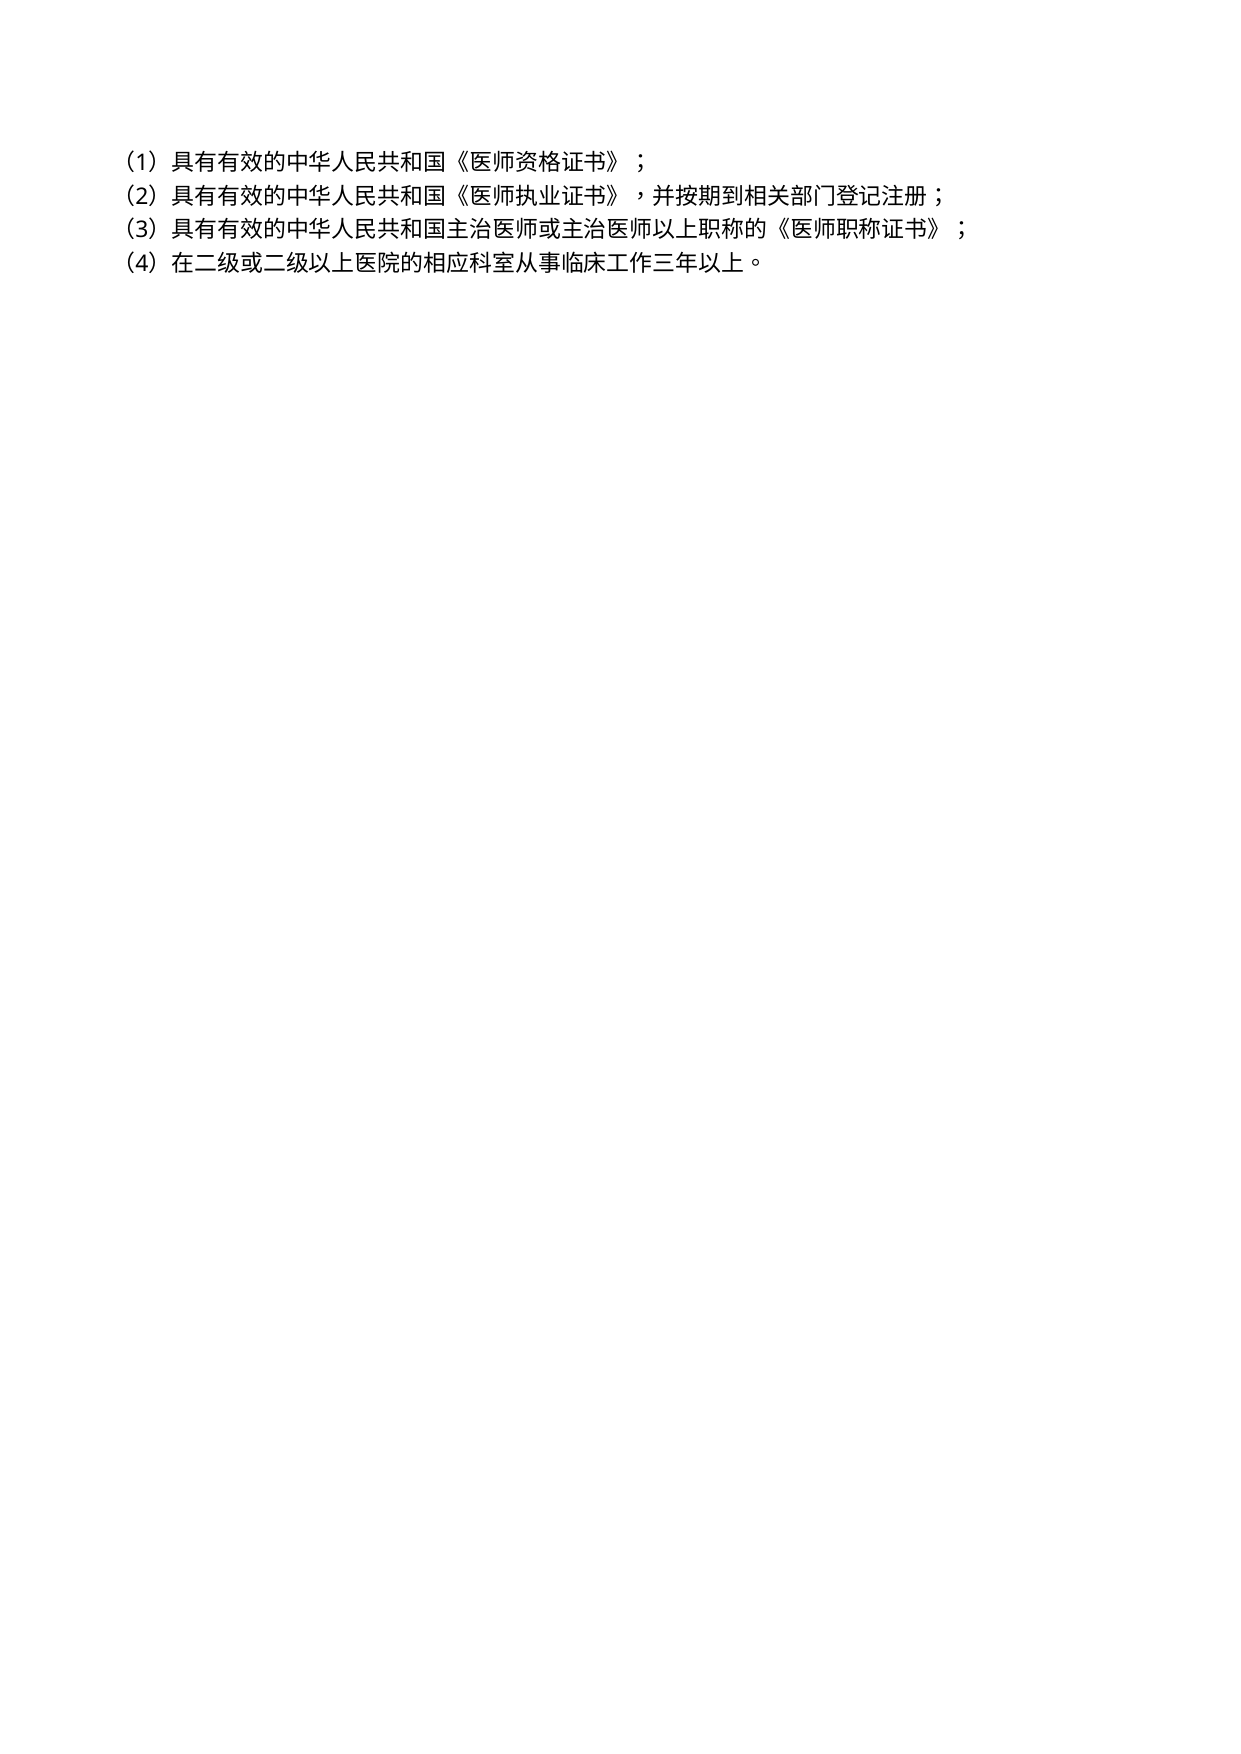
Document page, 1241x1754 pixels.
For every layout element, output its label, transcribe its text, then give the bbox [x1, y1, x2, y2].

text （4）在二级或二级以上医院的相应科室从事临床工作三年以上。 [112, 247, 1065, 278]
text （3）具有有效的中华人民共和国主治医师或主治医师以上职称的《医师职称证书》； [112, 213, 1065, 244]
text （1）具有有效的中华人民共和国《医师资格证书》； [112, 146, 1065, 177]
text （2）具有有效的中华人民共和国《医师执业证书》，并按期到相关部门登记注册； [112, 179, 1065, 211]
